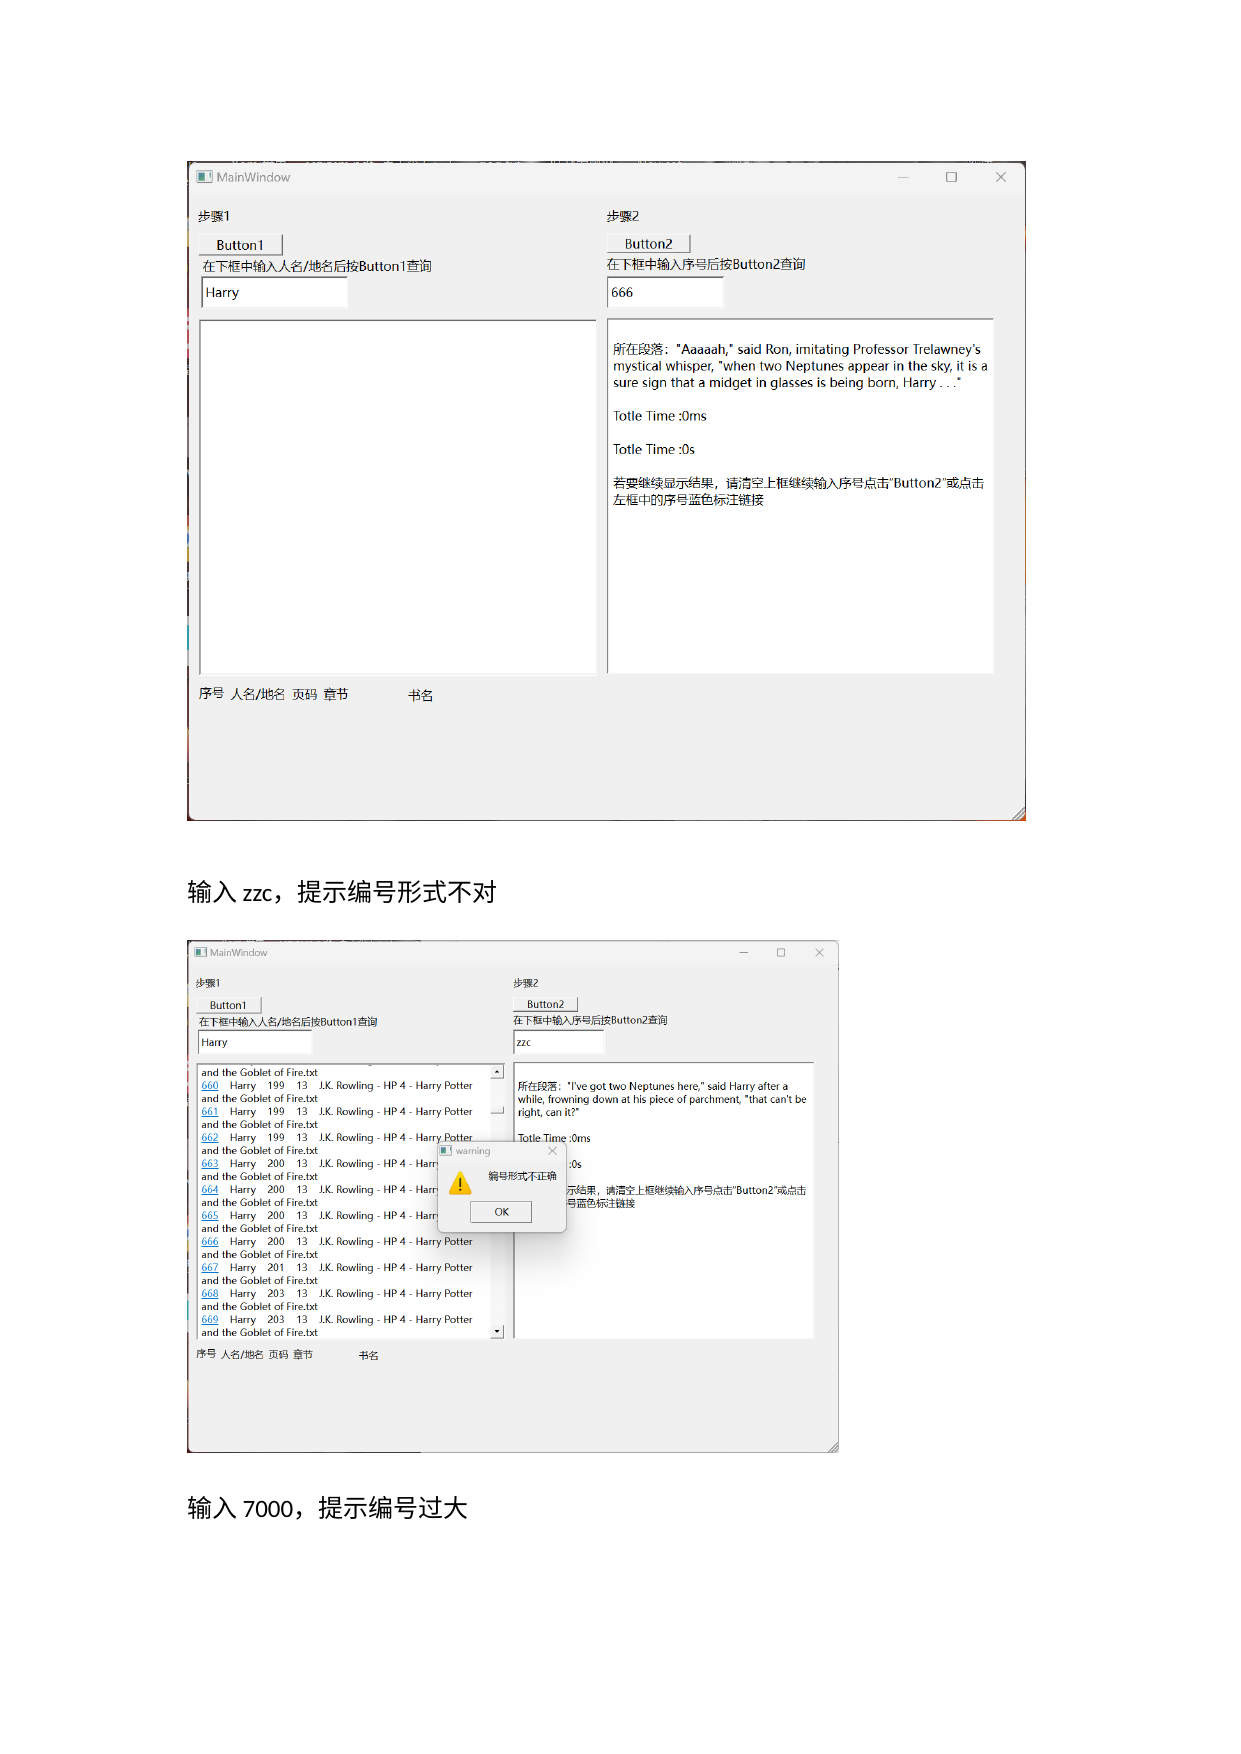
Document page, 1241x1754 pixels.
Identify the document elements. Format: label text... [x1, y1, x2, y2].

text 输入zzc，提示编号形式不对 [187, 858, 1053, 923]
picture [187, 161, 1026, 821]
text 输入7000，提示编号过大 [187, 1474, 1053, 1539]
picture [187, 940, 839, 1453]
